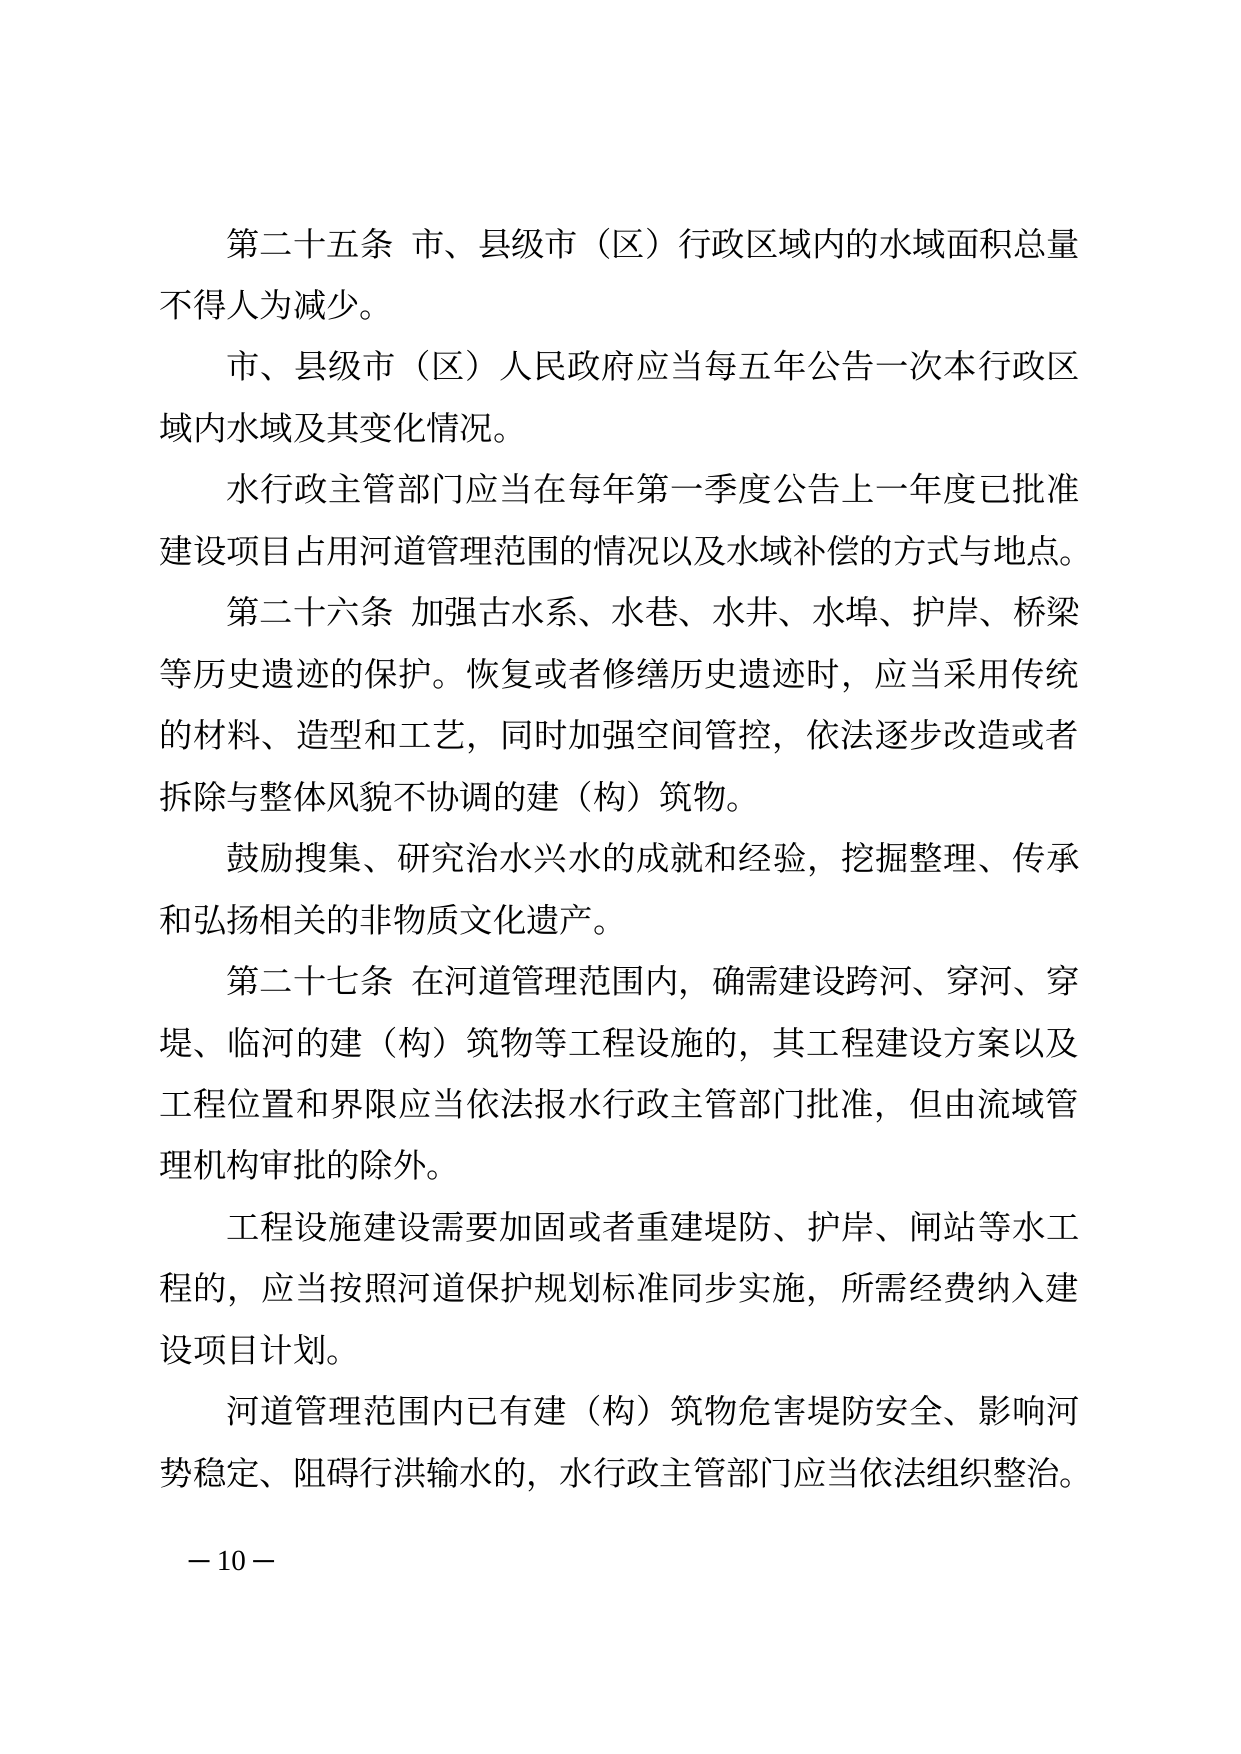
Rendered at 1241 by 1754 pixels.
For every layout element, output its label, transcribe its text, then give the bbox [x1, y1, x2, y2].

text 第二十六条 加强古水系、水巷、水井、水埠、护岸、桥梁等历史遗迹的保护。恢复或者修缮历史遗迹时，应当采用传统的材料、造型和工艺，同时加强空间管控，依法逐步改造或者拆除与整体风貌不协调的建（构）筑物。 [159, 576, 1081, 821]
text 工程设施建设需要加固或者重建堤防、护岸、闸站等水工程的，应当按照河道保护规划标准同步实施，所需经费纳入建设项目计划。 [159, 1190, 1081, 1374]
text 河道管理范围内已有建（构）筑物危害堤防安全、影响河势稳定、阻碍行洪输水的，水行政主管部门应当依法组织整治。 [159, 1374, 1081, 1497]
text 第二十七条 在河道管理范围内，确需建设跨河、穿河、穿堤、临河的建（构）筑物等工程设施的，其工程建设方案以及工程位置和界限应当依法报水行政主管部门批准，但由流域管理机构审批的除外。 [159, 944, 1081, 1190]
text 第二十五条 市、县级市（区）行政区域内的水域面积总量不得人为减少。 [159, 207, 1081, 330]
text 水行政主管部门应当在每年第一季度公告上一年度已批准建设项目占用河道管理范围的情况以及水域补偿的方式与地点。 [159, 453, 1081, 576]
text 鼓励搜集、研究治水兴水的成就和经验，挖掘整理、传承和弘扬相关的非物质文化遗产。 [159, 821, 1081, 944]
text 市、县级市（区）人民政府应当每五年公告一次本行政区域内水域及其变化情况。 [159, 330, 1081, 453]
